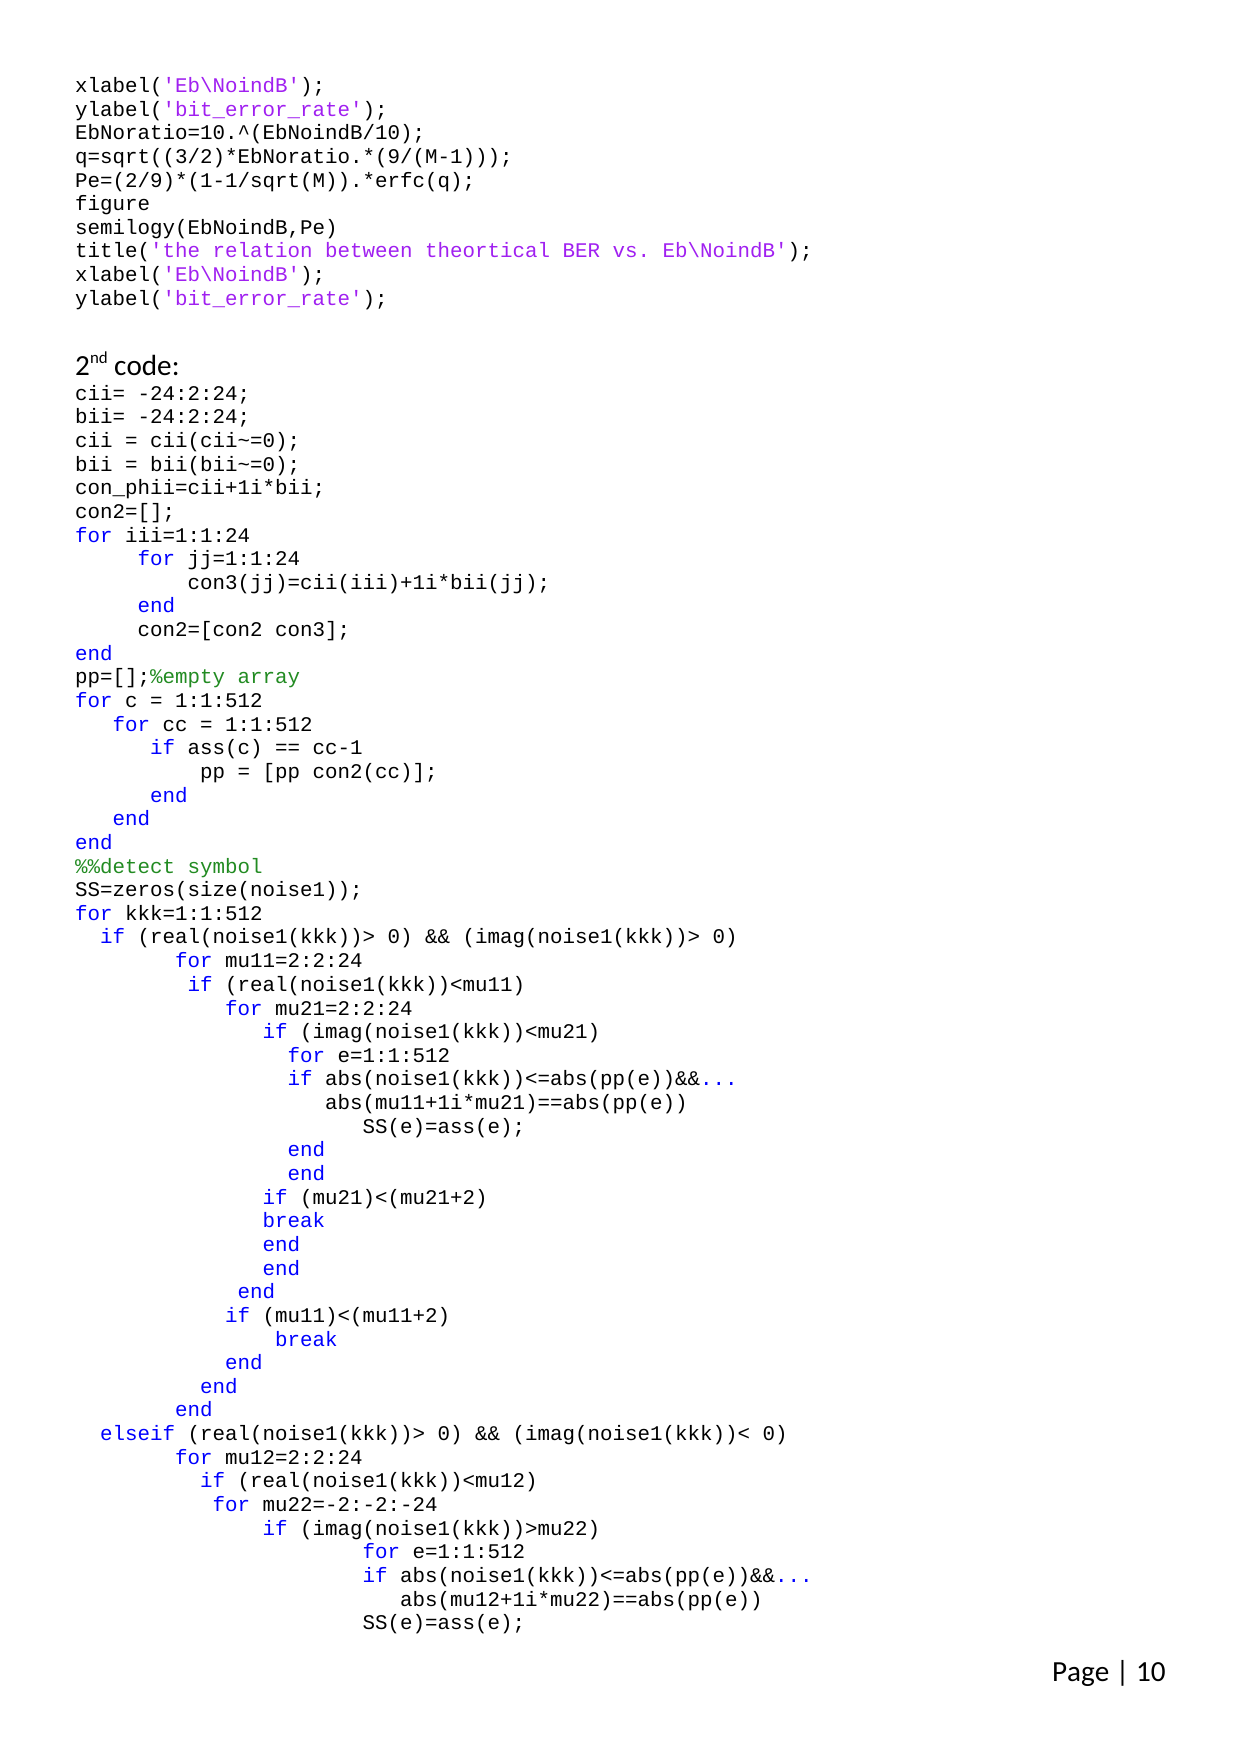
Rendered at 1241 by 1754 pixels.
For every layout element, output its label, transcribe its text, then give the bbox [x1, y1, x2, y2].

text for jj=1:1:24 [75, 548, 1165, 572]
text end [75, 596, 1165, 619]
text end [75, 1352, 1165, 1376]
text end [75, 1234, 1165, 1258]
text if ass(c) == cc-1 [75, 737, 1165, 761]
text for mu21=2:2:24 [75, 997, 1165, 1021]
text end [75, 1139, 1165, 1163]
text if (imag(noise1(kkk))<mu21) [75, 1021, 1165, 1045]
text end [75, 643, 1165, 666]
text bii = bii(bii~=0); [75, 454, 1165, 477]
text con2=[con2 con3]; [75, 619, 1165, 643]
text pp=[];%empty array [75, 666, 1165, 690]
text for kkk=1:1:512 [75, 903, 1165, 927]
text con_phii=cii+1i*bii; [75, 477, 1165, 501]
text if (mu11)<(mu11+2) [75, 1305, 1165, 1328]
text end [75, 1163, 1165, 1187]
text figure [75, 193, 1165, 217]
text SS=zeros(size(noise1)); [75, 879, 1165, 903]
text for mu22=-2:-2:-24 [75, 1494, 1165, 1518]
text end [75, 785, 1165, 808]
text semilogy(EbNoindB,Pe) [75, 217, 1165, 241]
text xlabel('Eb\NoindB'); [75, 264, 1165, 288]
text end [75, 1281, 1165, 1305]
text for cc = 1:1:512 [75, 714, 1165, 737]
text for c = 1:1:512 [75, 690, 1165, 714]
text end [75, 1258, 1165, 1281]
text for iii=1:1:24 [75, 524, 1165, 548]
text for e=1:1:512 [75, 1541, 1165, 1565]
text if (imag(noise1(kkk))>mu22) [75, 1518, 1165, 1541]
text if abs(noise1(kkk))<=abs(pp(e))&&... [75, 1068, 1165, 1092]
text SS(e)=ass(e); [75, 1116, 1165, 1139]
text for e=1:1:512 [75, 1045, 1165, 1068]
text end [75, 808, 1165, 832]
text cii = cii(cii~=0); [75, 430, 1165, 454]
text break [75, 1328, 1165, 1352]
text for mu11=2:2:24 [75, 950, 1165, 974]
text ylabel('bit_error_rate'); [75, 288, 1165, 311]
text end [75, 1376, 1165, 1399]
text ylabel('bit_error_rate'); [75, 99, 1165, 122]
text Pe=(2/9)*(1-1/sqrt(M)).*erfc(q); [75, 169, 1165, 193]
text if (mu21)<(mu21+2) [75, 1187, 1165, 1210]
text if (real(noise1(kkk))<mu11) [75, 974, 1165, 997]
text EbNoratio=10.^(EbNoindB/10); [75, 122, 1165, 146]
text abs(mu12+1i*mu22)==abs(pp(e)) [75, 1589, 1165, 1612]
text if (real(noise1(kkk))> 0) && (imag(noise1(kkk))> 0) [75, 927, 1165, 950]
text abs(mu11+1i*mu21)==abs(pp(e)) [75, 1092, 1165, 1116]
text bii= -24:2:24; [75, 406, 1165, 430]
text end [75, 1399, 1165, 1423]
text if abs(noise1(kkk))<=abs(pp(e))&&... [75, 1565, 1165, 1589]
text 2nd code: cii= -24:2:24; [75, 311, 1165, 406]
text title('the relation between theortical BER vs. Eb\NoindB'); [75, 241, 1165, 264]
text SS(e)=ass(e); [75, 1612, 1165, 1636]
text con3(jj)=cii(iii)+1i*bii(jj); [75, 572, 1165, 596]
text elseif (real(noise1(kkk))> 0) && (imag(noise1(kkk))< 0) [75, 1423, 1165, 1447]
text pp = [pp con2(cc)]; [75, 761, 1165, 785]
text for mu12=2:2:24 [75, 1447, 1165, 1470]
text end %%detect symbol [75, 832, 1165, 879]
text break [75, 1210, 1165, 1234]
text con2=[]; [75, 501, 1165, 524]
text if (real(noise1(kkk))<mu12) [75, 1470, 1165, 1494]
text xlabel('Eb\NoindB'); [75, 75, 1165, 99]
text q=sqrt((3/2)*EbNoratio.*(9/(M-1))); [75, 146, 1165, 169]
